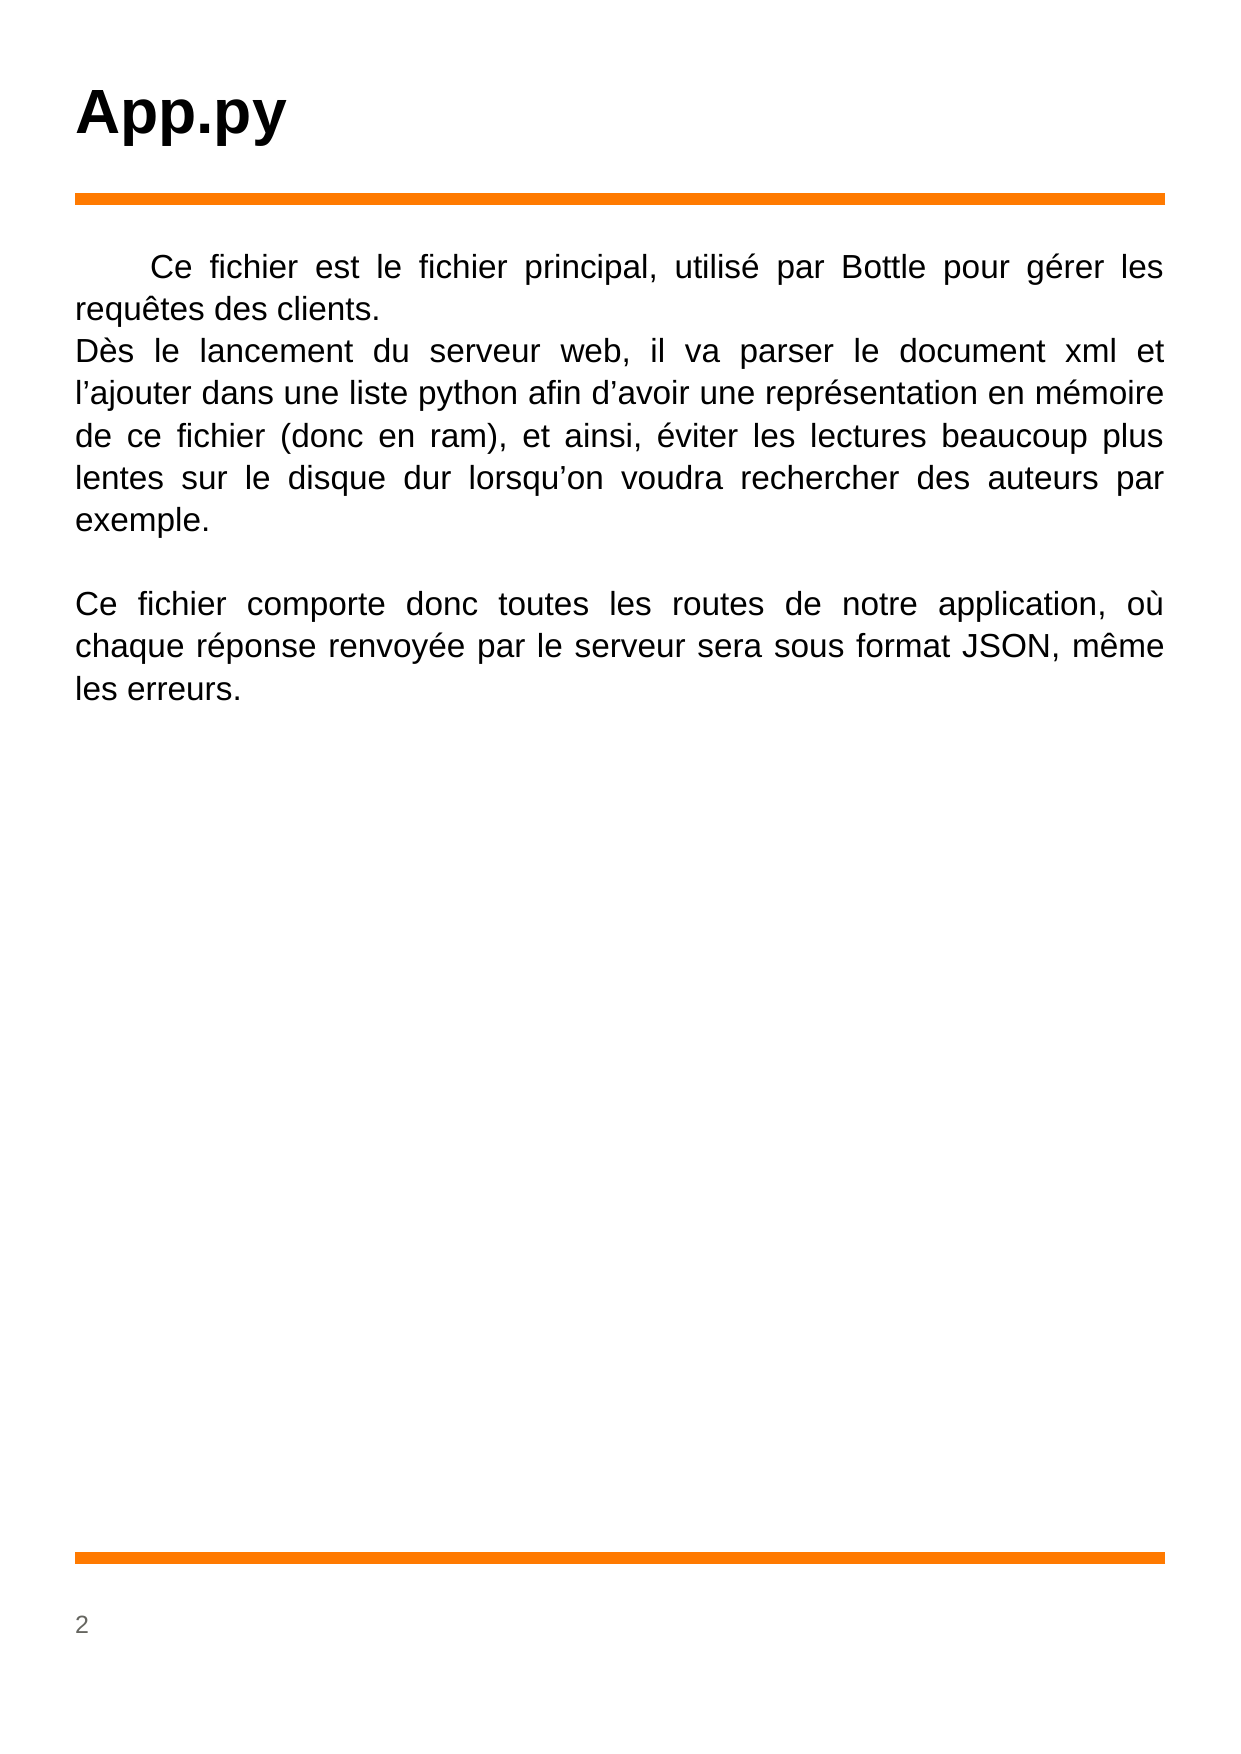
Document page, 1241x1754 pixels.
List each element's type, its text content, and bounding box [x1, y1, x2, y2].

text Ce fichier comporte donc toutes les routes de notre application, où chaque réponse renvoyée par le serveur sera sous format JSON, même les erreurs. [75, 584, 1165, 707]
title App.py [75, 75, 1165, 193]
text Ce fichier est le fichier principal, utilisé par Bottle pour gérer les requêtes des clients. [75, 247, 1165, 327]
text Dès le lancement du serveur web, il va parser le document xml et l’ajouter dans une liste python afin d’avoir une représentation en mémoire de ce fichier (donc en ram), et ainsi, éviter les lectures beaucoup plus lentes sur le disque dur lorsqu’on voudra rechercher des auteurs par exemple. [75, 331, 1165, 538]
